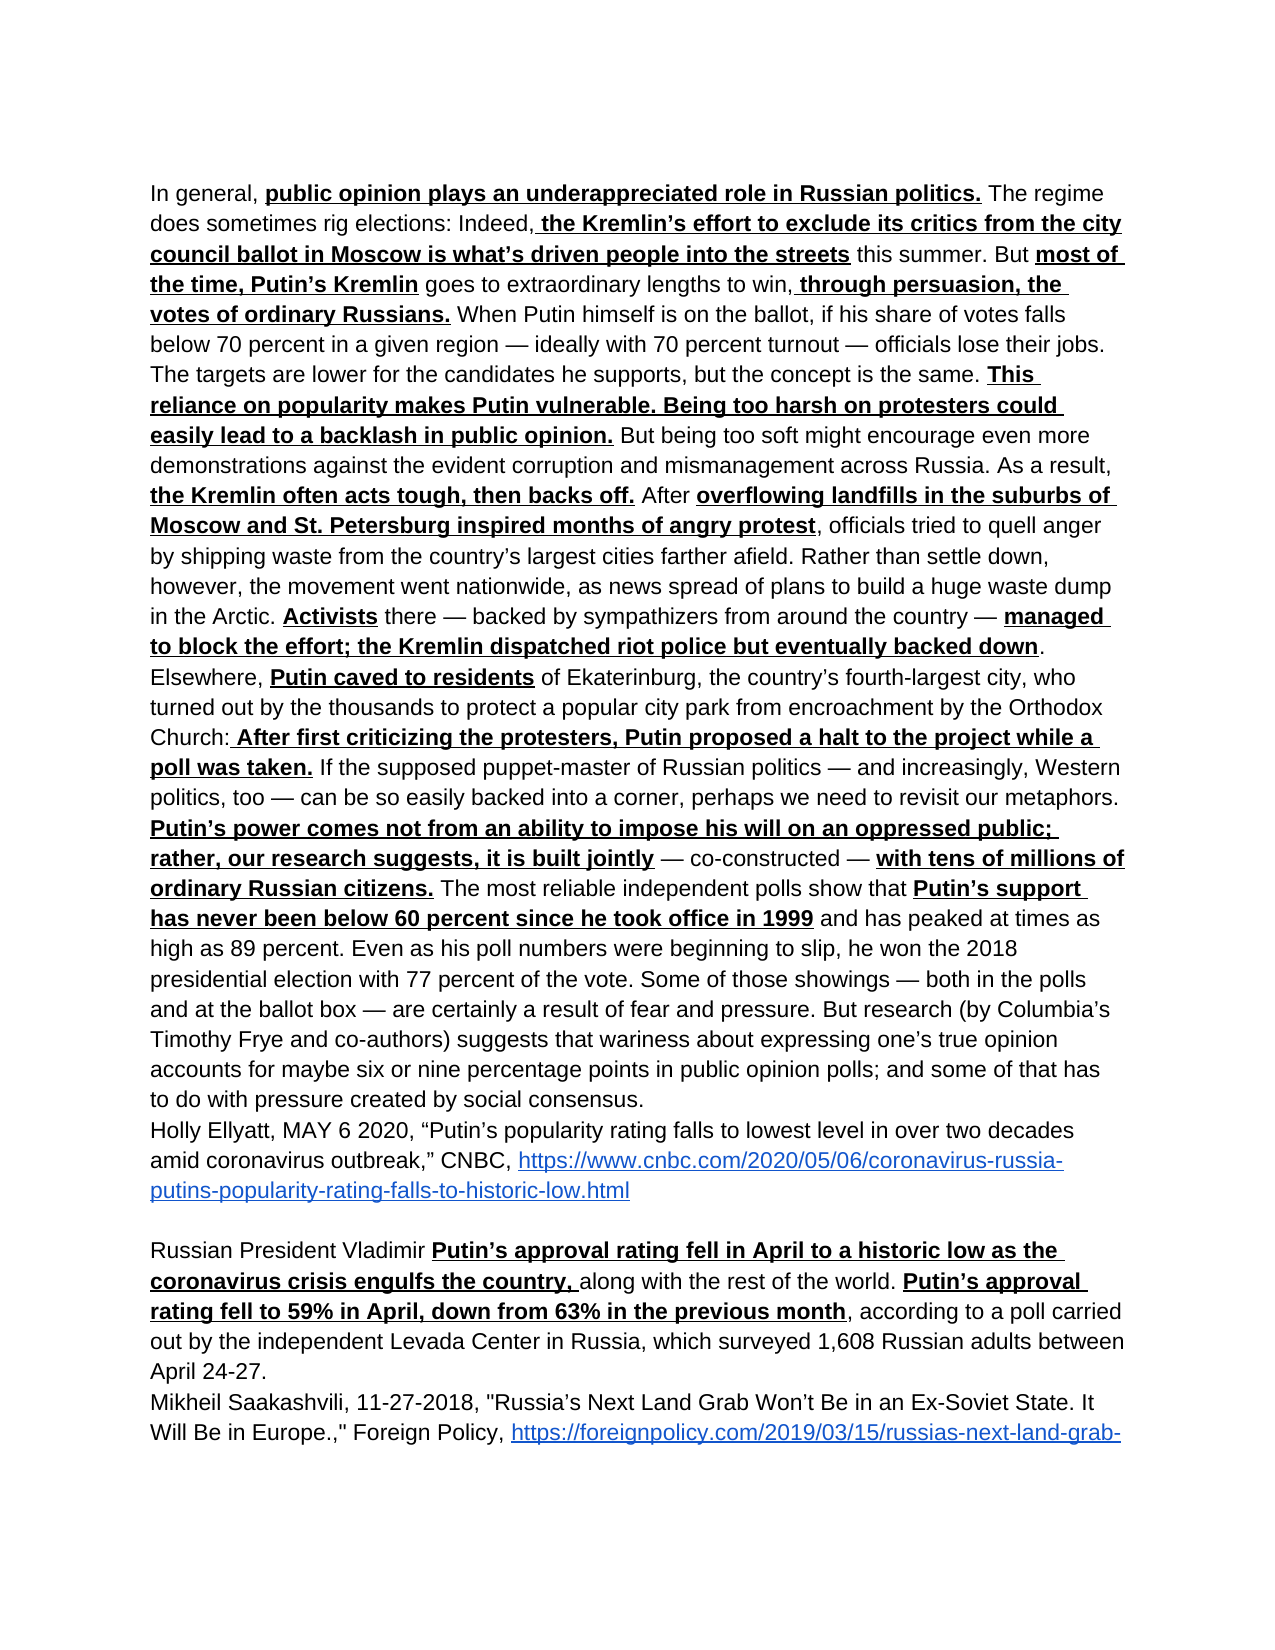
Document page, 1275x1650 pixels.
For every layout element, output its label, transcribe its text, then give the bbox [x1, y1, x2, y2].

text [150, 1388, 1125, 1445]
text Holly Ellyatt, MAY 6 2020, “Putin’s popularity rating falls to lowest level in over two decades amid coronavirus outbreak,” CNBC, https://www.cnbc.com/2020/05/06/coronavirus-russia-putins-popularity-rating-falls-to-historic-low.html [150, 1117, 1125, 1203]
text Russian President Vladimir Putin’s approval rating fell in April to a historic low as the coronavirus crisis engulfs the country, along with the rest of the world. Putin’s approval rating fell to 59% in April, down from 63% in the previous month, according to a poll carried out by the independent Levada Center in Russia, which surveyed 1,608 Russian adults between April 24-27. [150, 1237, 1125, 1385]
text In general, public opinion plays an underappreciated role in Russian politics. The regime does sometimes rig elections: Indeed, the Kremlin’s effort to exclude its critics from the city council ballot in Moscow is what’s driven people into the streets this summer. But most of the time, Putin’s Kremlin goes to extraordinary lengths to win, through persuasion, the votes of ordinary Russians. When Putin himself is on the ballot, if his share of votes falls below 70 percent in a given region — ideally with 70 percent turnout — officials lose their jobs. The targets are lower for the candidates he supports, but the concept is the same. This reliance on popularity makes Putin vulnerable. Being too harsh on protesters could easily lead to a backlash in public opinion. But being too soft might encourage even more demonstrations against the evident corruption and mismanagement across Russia. As a result, the Kremlin often acts tough, then backs off. After overflowing landfills in the suburbs of Moscow and St. Petersburg inspired months of angry protest, officials tried to quell anger by shipping waste from the country’s largest cities farther afield. Rather than settle down, however, the movement went nationwide, as news spread of plans to build a huge waste dump in the Arctic. Activists there — backed by sympathizers from around the country — managed to block the effort; the Kremlin dispatched riot police but eventually backed down. Elsewhere, Putin caved to residents of Ekaterinburg, the country’s fourth-largest city, who turned out by the thousands to protect a popular city park from encroachment by the Orthodox Church: After first criticizing the protesters, Putin proposed a halt to the project while a poll was taken. If the supposed puppet-master of Russian politics — and increasingly, Western politics, too — can be so easily backed into a corner, perhaps we need to revisit our metaphors. Putin’s power comes not from an ability to impose his will on an oppressed public; rather, our research suggests, it is built jointly — co-constructed — with tens of millions of ordinary Russian citizens. The most reliable independent polls show that Putin’s support has never been below 60 percent since he took office in 1999 and has peaked at times as high as 89 percent. Even as his poll numbers were beginning to slip, he won the 2018 presidential election with 77 percent of the vote. Some of those showings — both in the polls and at the ballot box — are certainly a result of fear and pressure. But research (by Columbia’s Timothy Frye and co-authors) suggests that wariness about expressing one’s true opinion accounts for maybe six or nine percentage points in public opinion polls; and some of that has to do with pressure created by social consensus. [150, 180, 1125, 1113]
